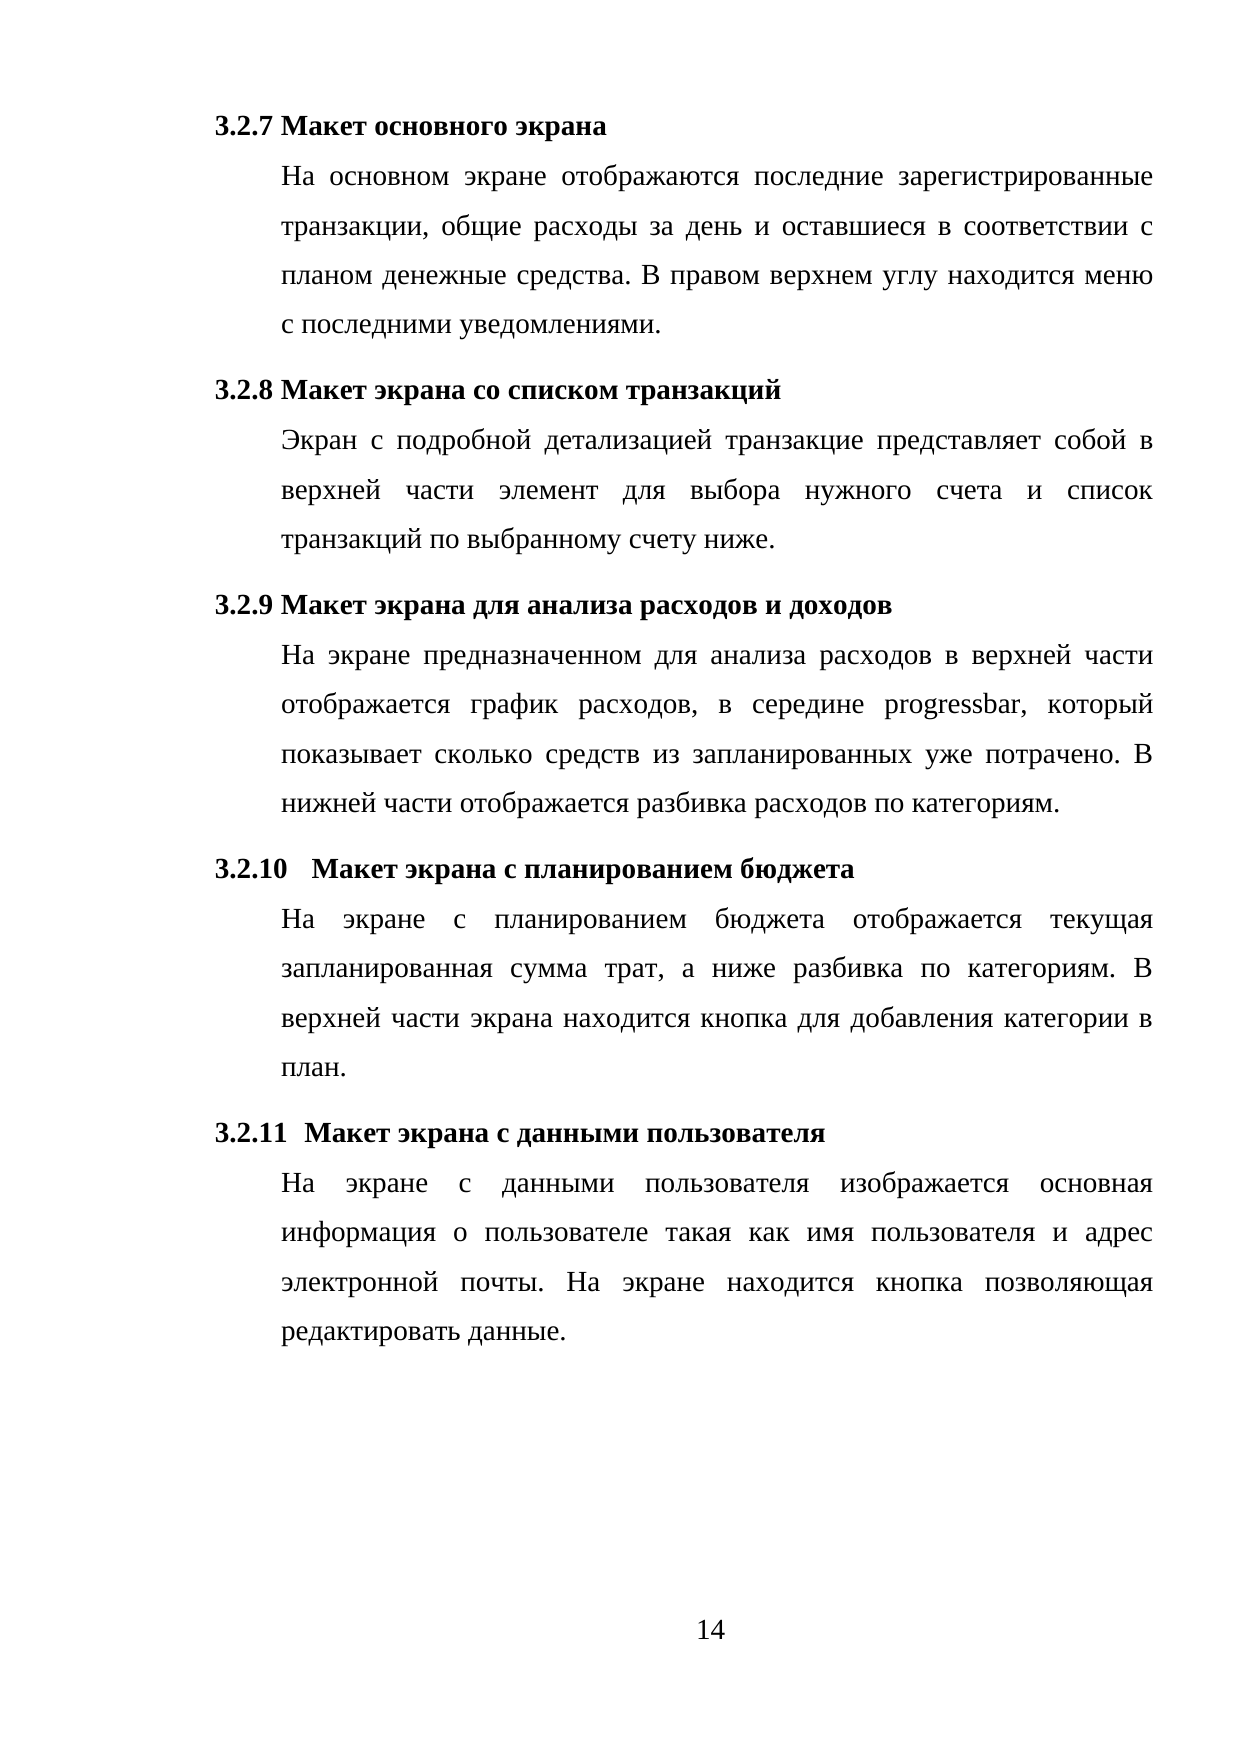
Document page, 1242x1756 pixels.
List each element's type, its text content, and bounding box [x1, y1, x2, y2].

subtitle Макет экрана с данными пользователя [214, 1115, 1154, 1148]
text На экране с данными пользователя изображается основная информация о пользователе такая как имя пользователя и адрес электронной почты. На экране находится кнопка позволяющая редактировать данные. [281, 1165, 1154, 1346]
subtitle Макет экрана для анализа расходов и доходов [214, 587, 1154, 621]
subtitle Макет основного экрана [214, 108, 1154, 142]
subtitle Макет экрана со списком транзакций [214, 372, 1154, 406]
text На основном экране отображаются последние зарегистрированные транзакции, общие расходы за день и оставшиеся в соответствии с планом денежные средства. В правом верхнем углу находится меню с последними уведомлениями. [281, 158, 1154, 340]
subtitle Макет экрана с планированием бюджета [214, 851, 1154, 884]
text На экране предназначенном для анализа расходов в верхней части отображается график расходов, в середине progressbar, который показывает сколько средств из запланированных уже потрачено. В нижней части отображается разбивка расходов по категориям. [281, 637, 1154, 818]
text На экране с планированием бюджета отображается текущая запланированная сумма трат, а ниже разбивка по категориям. В верхней части экрана находится кнопка для добавления категории в план. [281, 901, 1154, 1082]
text Экран с подробной детализацией транзакцие представляет собой в верхней части элемент для выбора нужного счета и список транзакций по выбранному счету ниже. [281, 422, 1154, 554]
